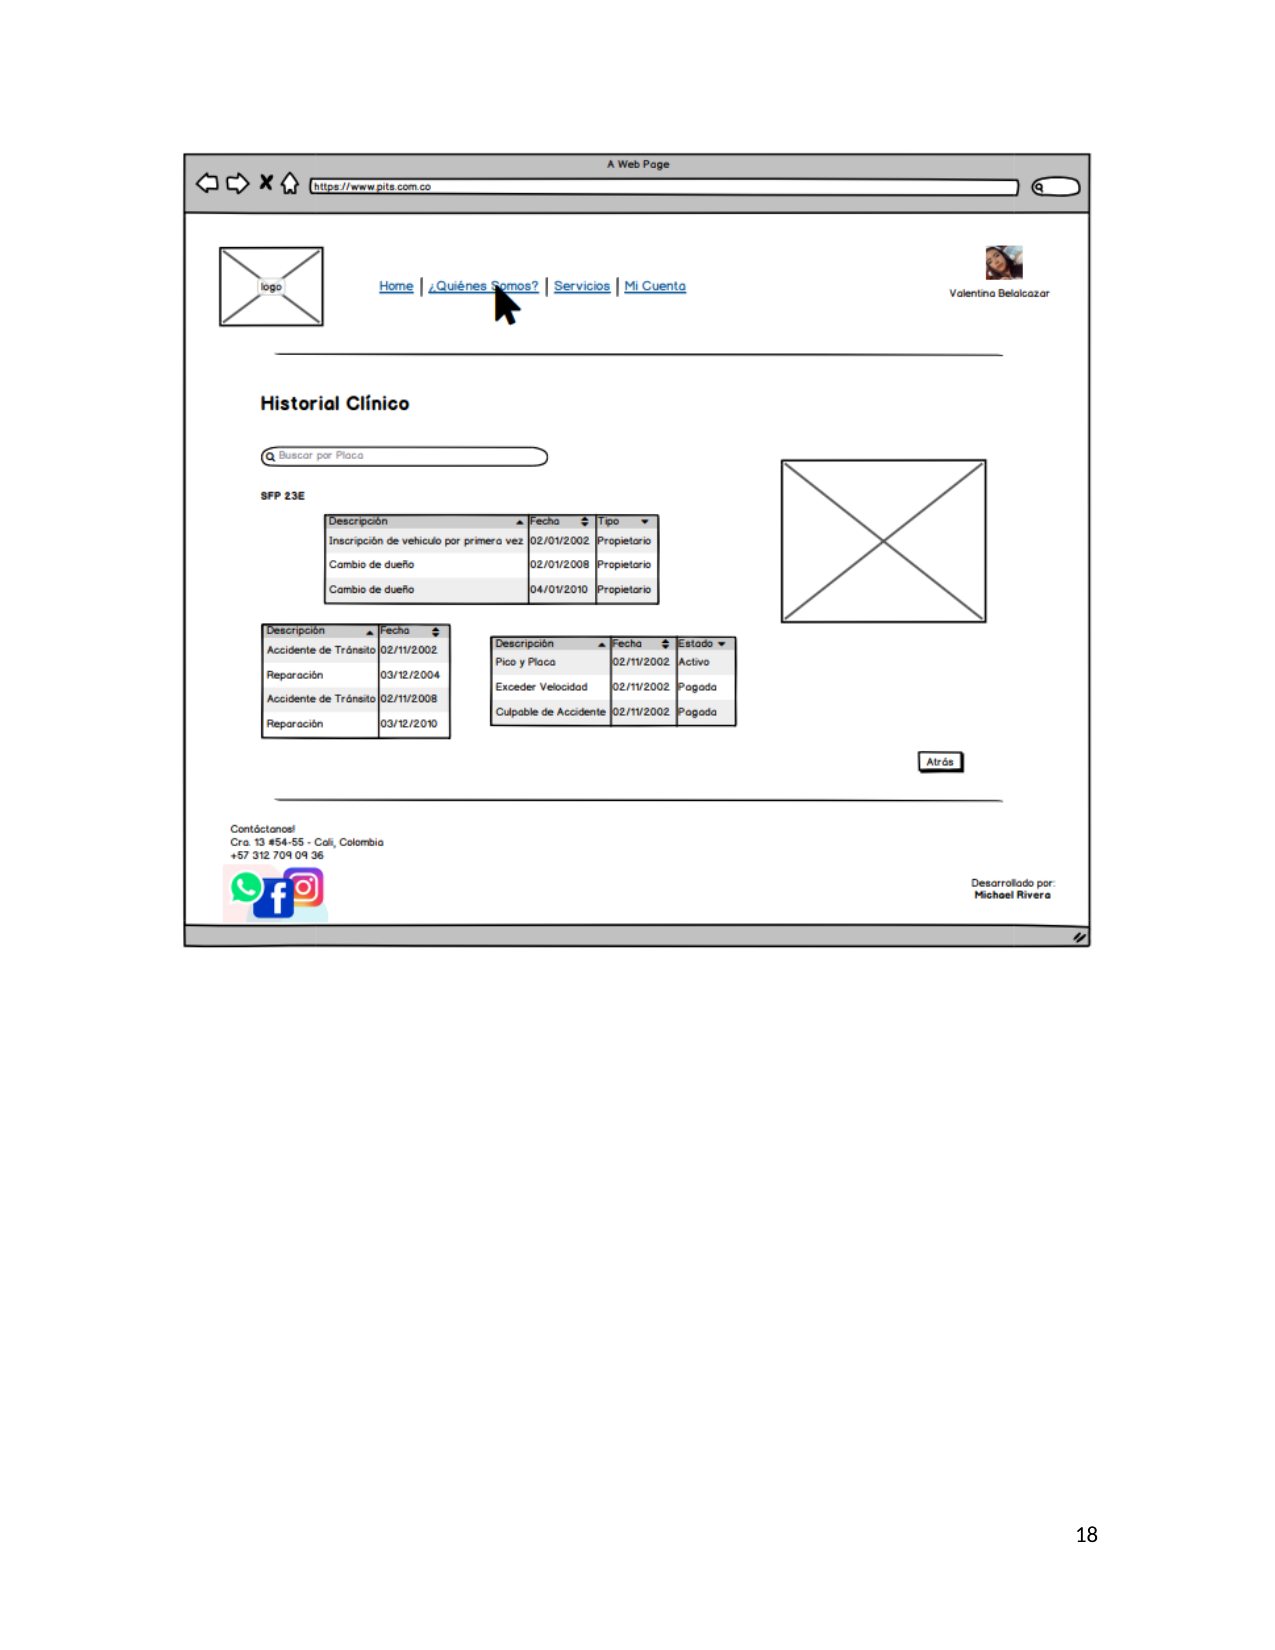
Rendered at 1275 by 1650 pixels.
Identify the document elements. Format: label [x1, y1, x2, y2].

picture [177, 147, 1098, 954]
